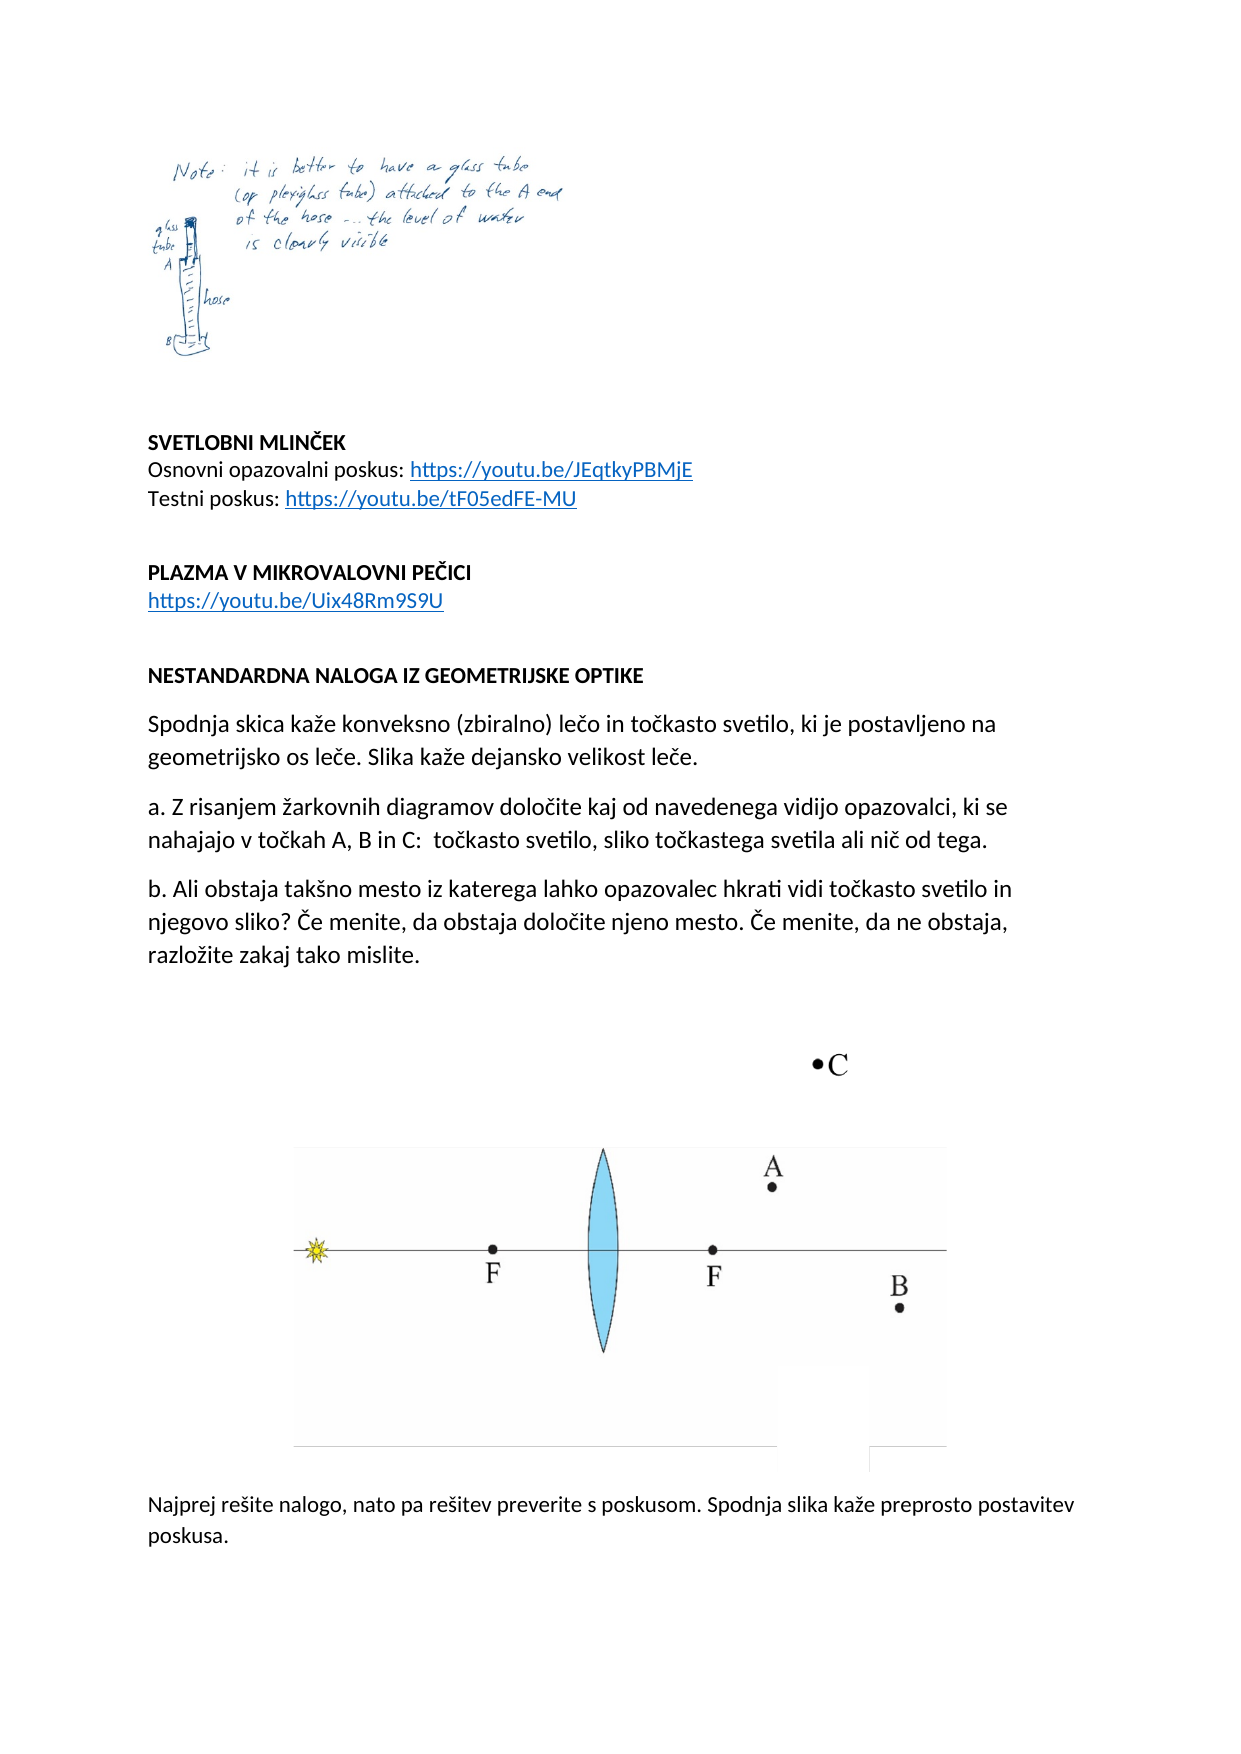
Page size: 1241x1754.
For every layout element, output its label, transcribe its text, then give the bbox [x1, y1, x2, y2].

text Najprej rešite nalogo, nato pa rešitev preverite s poskusom. Spodnja slika kaže preprosto postavitev poskusa. [148, 1491, 1093, 1549]
text PLAZMA V MIKROVALOVNI PEČICI [148, 558, 1093, 587]
text Osnovni opazovalni poskus: https://youtu.be/JEqtkyPBMjE [148, 456, 1093, 484]
text b. Ali obstaja takšno mesto iz katerega lahko opazovalec hkrati vidi točkasto svetilo in njegovo sliko? Če menite, da obstaja določite njeno mesto. Če menite, da ne obstaja, razložite zakaj tako mislite. [148, 873, 1093, 970]
text Testni poskus: https://youtu.be/tF05edFE-MU [148, 484, 1093, 512]
text Spodnja skica kaže konveksno (zbiralno) lečo in točkasto svetilo, ki je postavljeno na geometrijsko os leče. Slika kaže dejansko velikost leče. [148, 708, 1093, 772]
picture [147, 147, 566, 362]
text https://youtu.be/Uix48Rm9S9U [148, 587, 1093, 614]
text a. Z risanjem žarkovnih diagramov določite kaj od navedenega vidijo opazovalci, ki se nahajajo v točkah A, B in C: točkasto svetilo, sliko točkastega svetila ali nič od tega. [148, 791, 1093, 854]
text NESTANDARDNA NALOGA IZ GEOMETRIJSKE OPTIKE [148, 661, 1093, 689]
text SVETLOBNI MLINČEK [148, 428, 1093, 456]
picture [293, 1035, 947, 1472]
